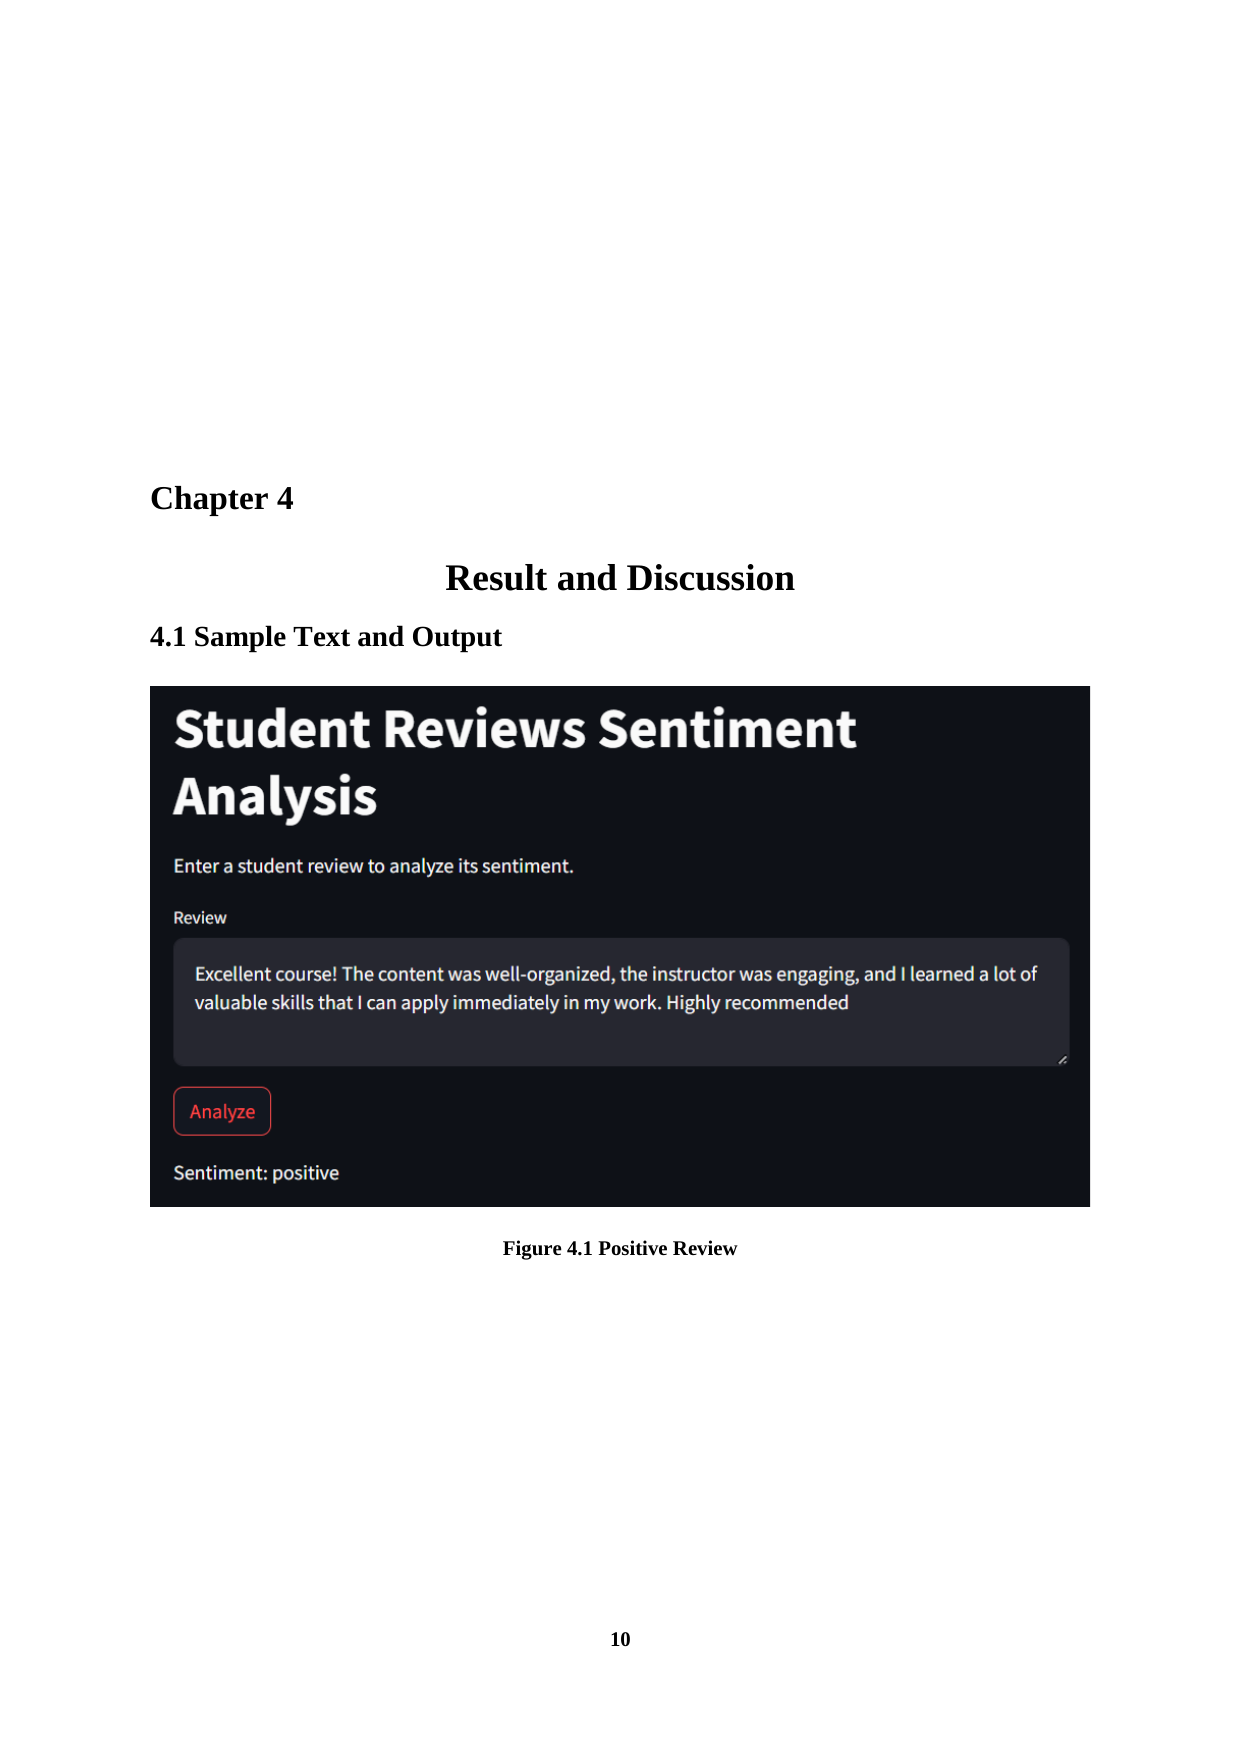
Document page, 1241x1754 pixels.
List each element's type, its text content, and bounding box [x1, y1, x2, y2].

text Chapter 4 [150, 478, 1090, 517]
picture [150, 686, 1091, 1207]
text 4.1 Sample Text and Output [150, 619, 1090, 653]
text Result and Discussion [150, 555, 1090, 598]
text Figure 4.1 Positive Review [150, 1235, 1090, 1259]
